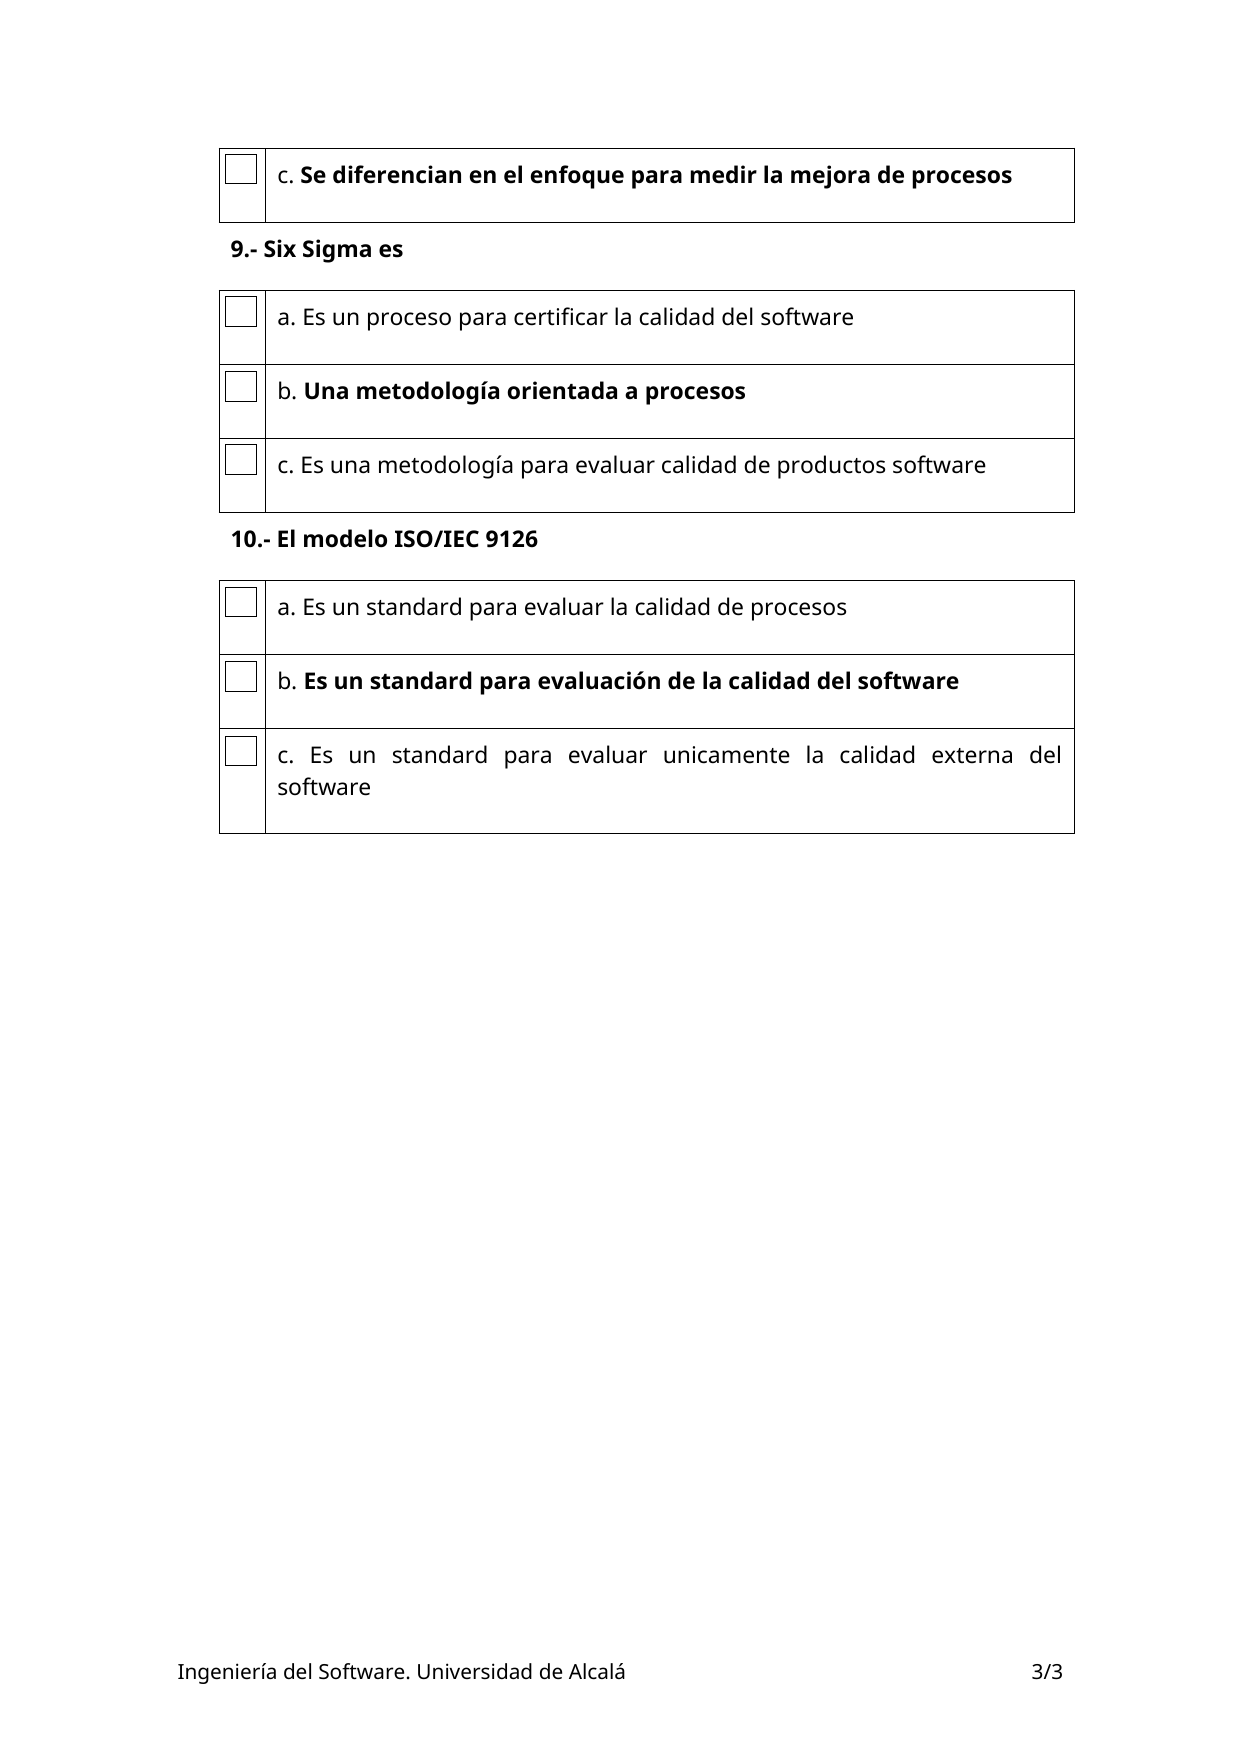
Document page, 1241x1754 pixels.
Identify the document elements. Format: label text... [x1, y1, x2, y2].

table_cell [220, 655, 265, 728]
table_header [220, 291, 265, 364]
table_cell [220, 729, 265, 833]
table_cell b. Es un standard para evaluación de la calidad del software [266, 655, 1074, 728]
table_cell c. Es un standard para evaluar unicamente la calidad externa del software [266, 729, 1074, 833]
table_header [220, 581, 265, 654]
list 10.- El modelo ISO/IEC 9126 [230, 523, 1063, 554]
table_cell [220, 149, 265, 222]
list 9.- Six Sigma es [230, 233, 1063, 264]
table_cell c. Es una metodología para evaluar calidad de productos software [266, 439, 1074, 512]
table_cell b. Una metodología orientada a procesos [266, 365, 1074, 438]
table_cell [220, 365, 265, 438]
table_cell [220, 439, 265, 512]
table_header a. Es un proceso para certificar la calidad del software [266, 291, 1074, 364]
table_cell c. Se diferencian en el enfoque para medir la mejora de procesos [266, 149, 1074, 222]
table_header a. Es un standard para evaluar la calidad de procesos [266, 581, 1074, 654]
